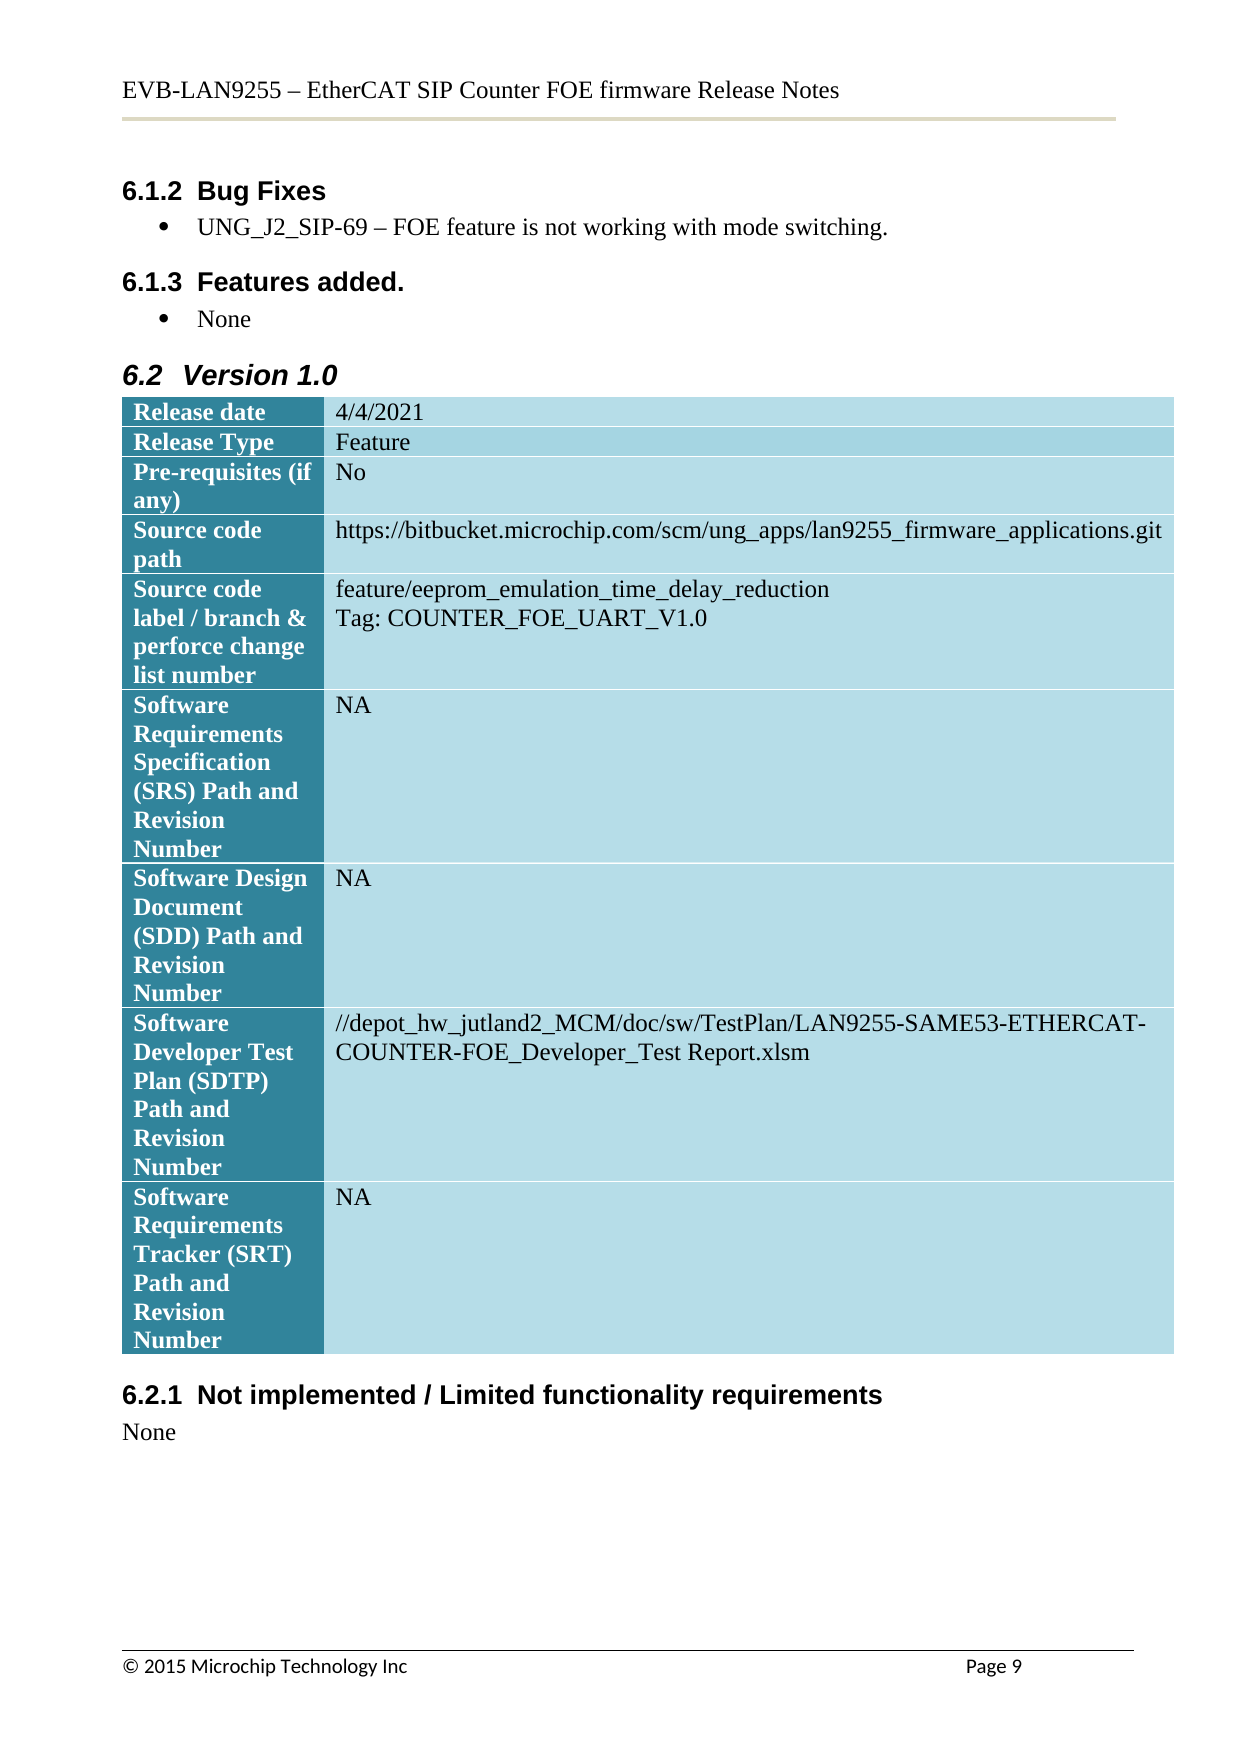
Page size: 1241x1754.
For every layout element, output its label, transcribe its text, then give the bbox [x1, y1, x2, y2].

subtitle Version 1.0 [122, 357, 1134, 391]
table_cell NA [324, 1182, 1174, 1354]
subtitle Bug Fixes [122, 175, 1134, 206]
subtitle Not implemented / Limited functionality requirements [122, 1379, 1134, 1411]
subtitle Features added. [122, 266, 1134, 297]
table_cell Source code label / branch & perforce change list number [122, 574, 324, 689]
table_cell Software Requirements Tracker (SRT) Path and Revision Number [122, 1182, 324, 1354]
table_cell Release Type [122, 427, 324, 456]
table_cell Software Developer Test Plan (SDTP) Path and Revision Number [122, 1008, 324, 1181]
table_cell No [324, 457, 1174, 514]
table_cell Source code path [122, 515, 324, 573]
table_cell Pre-requisites (if any) [122, 457, 324, 514]
table_cell Feature [324, 427, 1174, 456]
table_cell Software Design Document (SDD) Path and Revision Number [122, 864, 324, 1007]
text None [122, 1417, 1134, 1446]
list None [159, 304, 1134, 332]
table_cell NA [324, 864, 1174, 1007]
table_cell feature/eeprom_emulation_time_delay_reduction Tag: COUNTER_FOE_UART_V1.0 [324, 574, 1174, 689]
list UNG_J2_SIP-69 – FOE feature is not working with mode switching. [159, 212, 1134, 241]
table_cell //depot_hw_jutland2_MCM/doc/sw/TestPlan/LAN9255-SAME53-ETHERCAT-COUNTER-FOE_Developer_Test Report.xlsm [324, 1008, 1174, 1181]
table_header 4/4/2021 [324, 397, 1174, 426]
table_cell Software Requirements Specification (SRS) Path and Revision Number [122, 690, 324, 862]
table_header Release date [122, 397, 324, 426]
table_cell https://bitbucket.microchip.com/scm/ung_apps/lan9255_firmware_applications.git [324, 515, 1174, 573]
table_cell NA [324, 690, 1174, 862]
